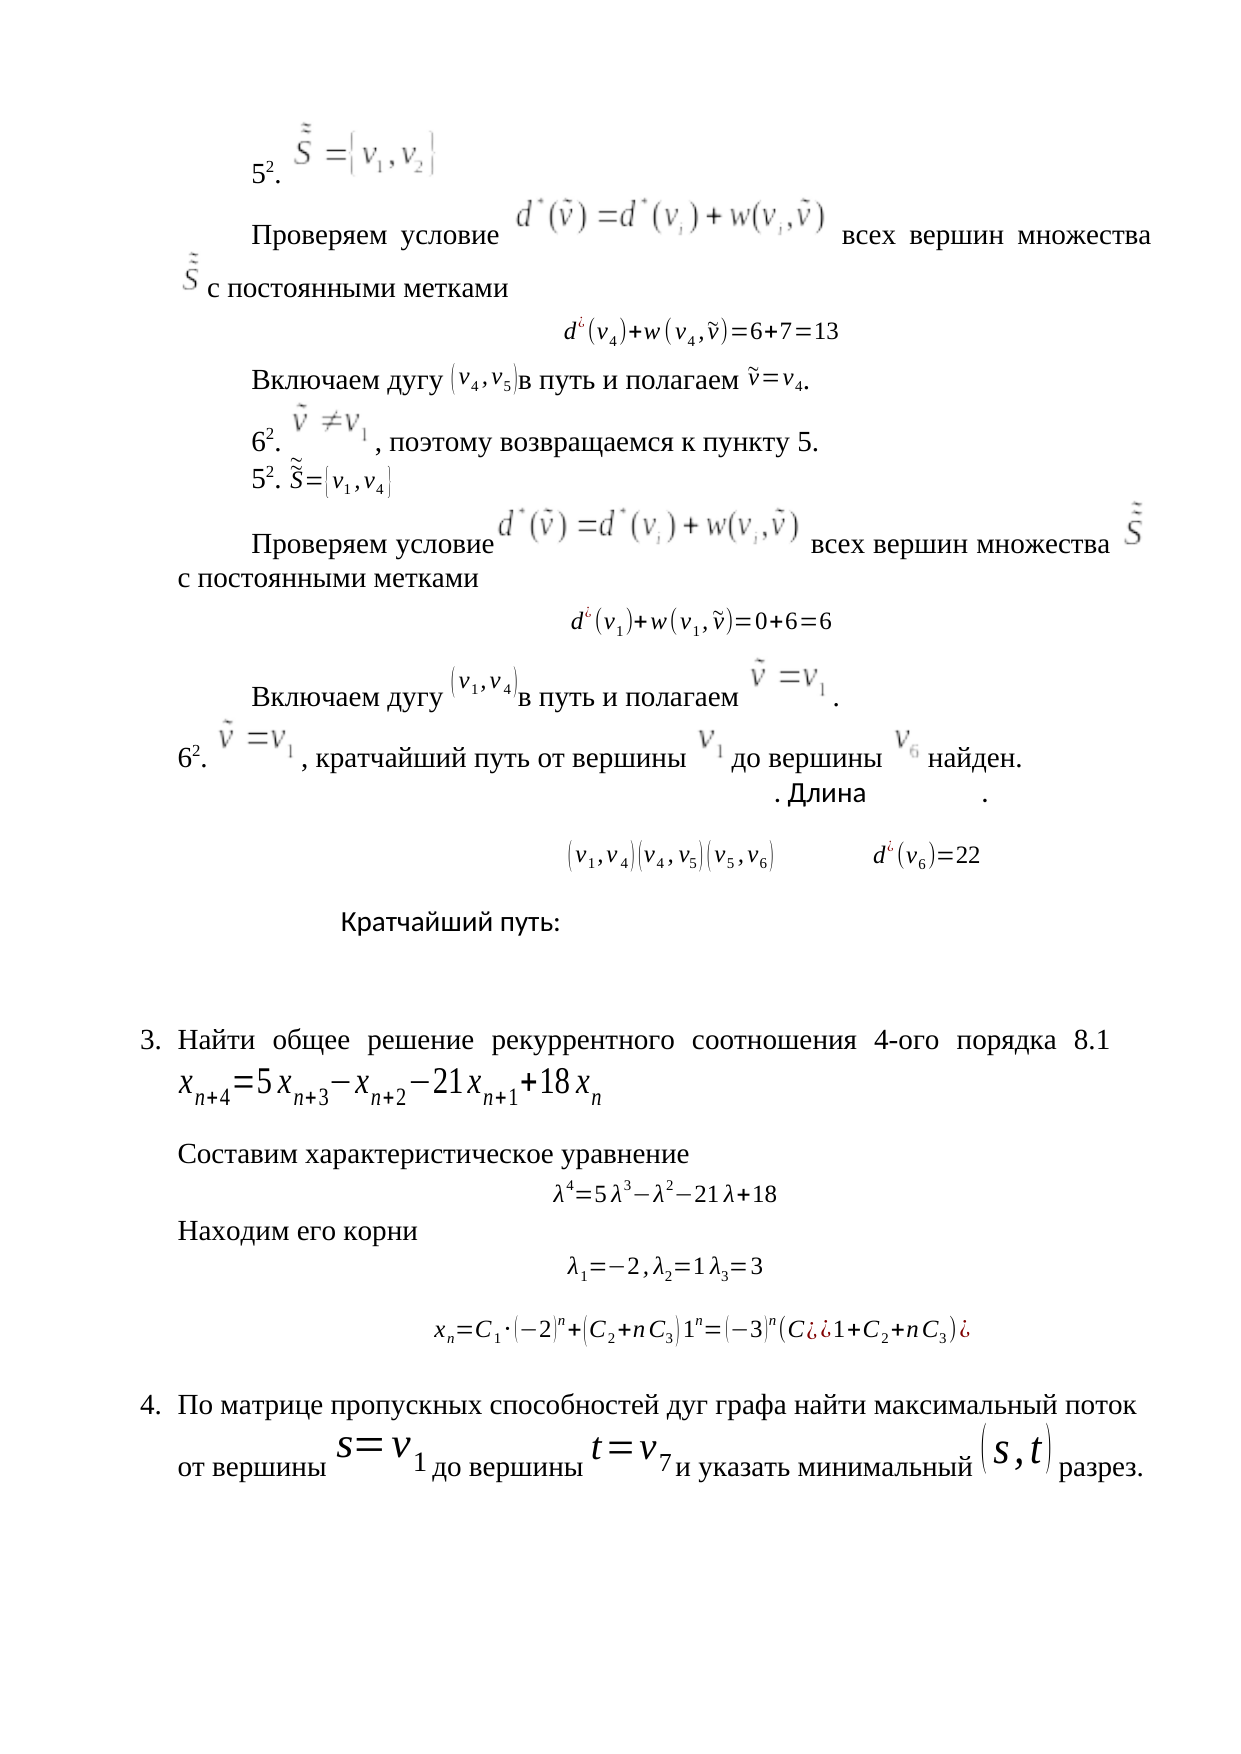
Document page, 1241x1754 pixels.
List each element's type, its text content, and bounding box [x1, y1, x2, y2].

list По матрице пропускных способностей дуг графа найти максимальный поток от вершины до вершины и указать минимальный разрез. [140, 1387, 1152, 1483]
text Проверяем условие всех вершин множества с постоянными метками [177, 499, 1152, 594]
text 62. , поэтому возвращаемся к пункту 5. [177, 396, 1152, 457]
list Находим его корни [177, 1213, 1152, 1247]
text Проверяем условие всех вершин множества с постоянными метками [177, 190, 1152, 304]
text Включаем дугу в путь и полагаем . [177, 362, 1152, 396]
text 62. , кратчайший путь от вершины до вершины найден. [177, 713, 1152, 774]
list Найти общее решение рекуррентного соотношения 4-ого порядка 8.1 [140, 984, 1152, 1131]
text 52. [177, 457, 1152, 499]
text Включаем дугу в путь и полагаем . [177, 651, 1152, 713]
text 52. [177, 118, 1152, 190]
text Кратчайший путь: . Длина . [177, 774, 1152, 939]
list Составим характеристическое уравнение [177, 1136, 1152, 1170]
